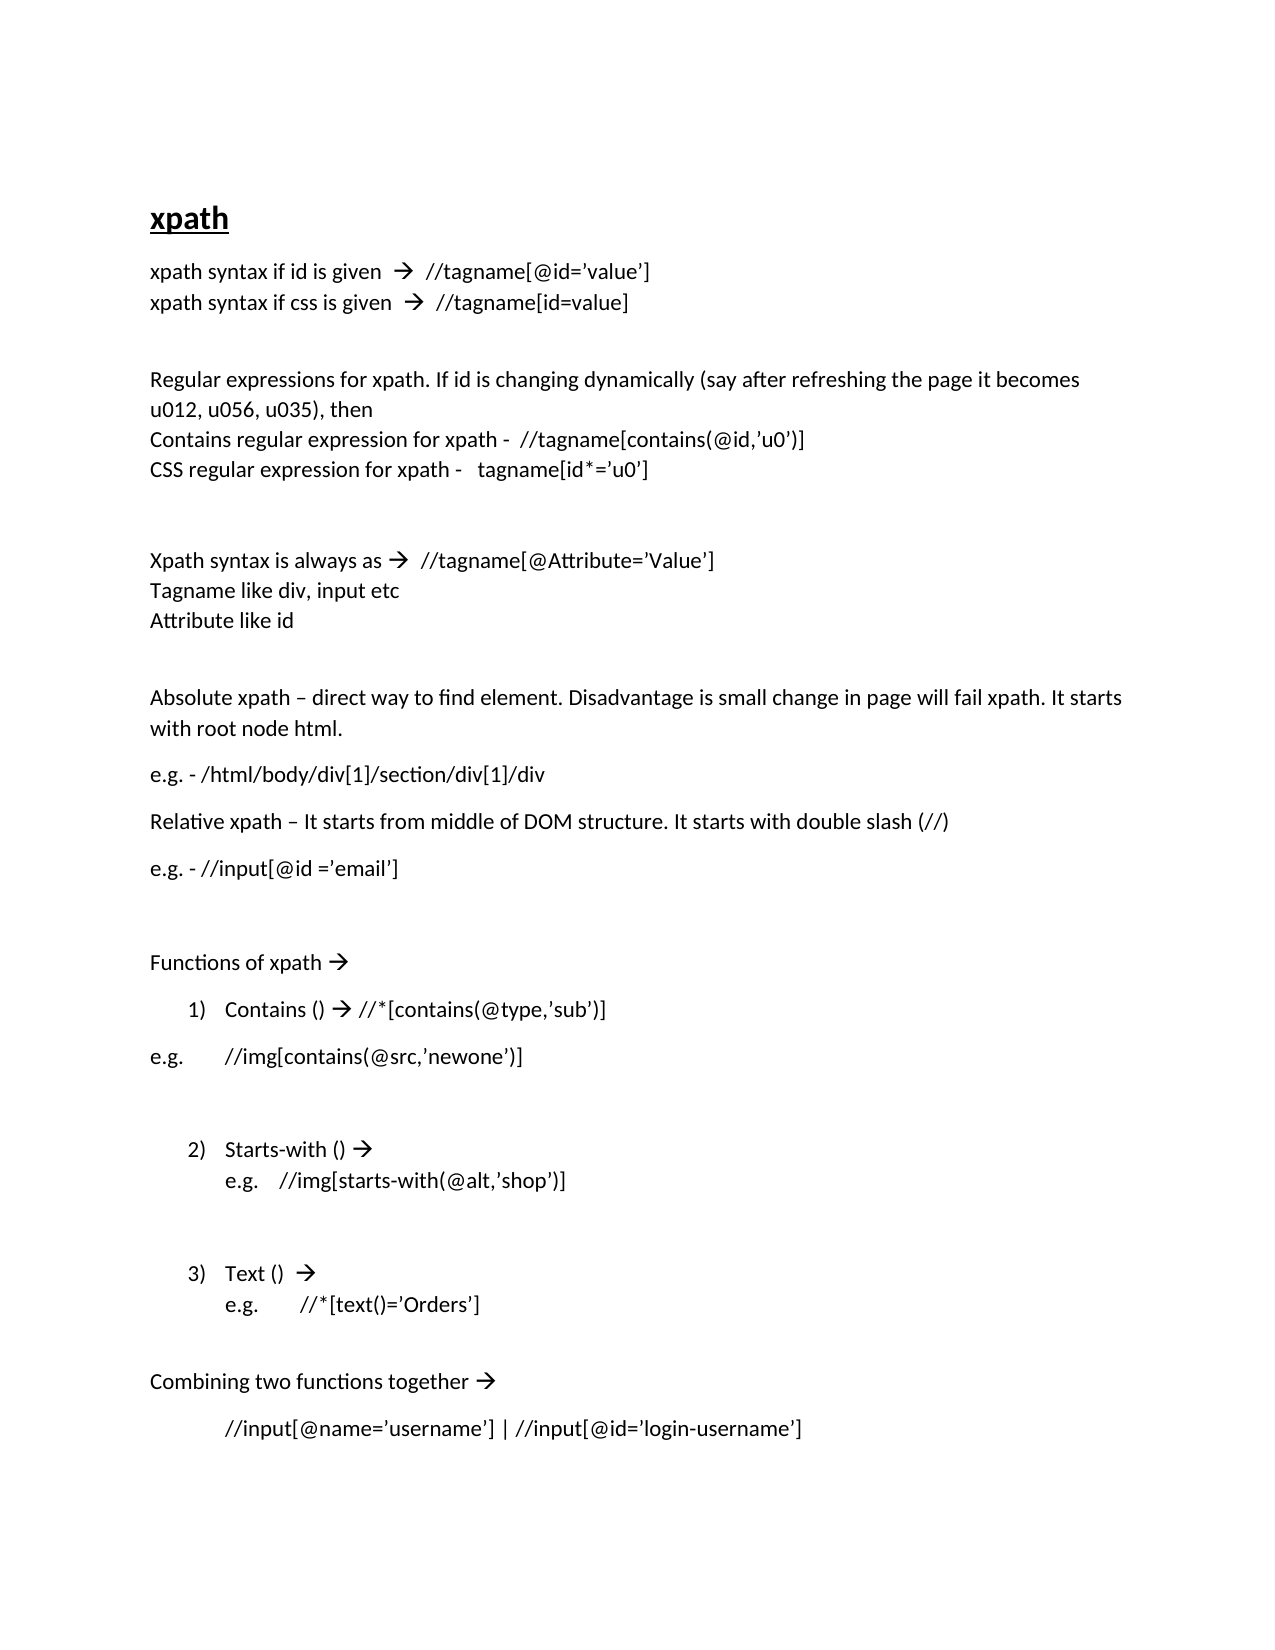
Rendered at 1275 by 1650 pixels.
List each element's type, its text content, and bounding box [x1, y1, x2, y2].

list Starts-with () [187, 1136, 1125, 1164]
text Combining two functions together [150, 1367, 1125, 1395]
text CSS regular expression for xpath - tagname[id*=’u0’] [150, 455, 1125, 483]
text Regular expressions for xpath. If id is changing dynamically (say after refreshing the page it becomes u012, u056, u035), then [150, 365, 1125, 423]
text e.g. //img[contains(@src,’newone’)] [150, 1042, 1125, 1070]
text xpath syntax if css is given //tagname[id=value] [150, 288, 1125, 316]
list e.g. //*[text()=’Orders’] [225, 1290, 1125, 1318]
text //input[@name=’username’] | //input[@id=’login-username’] [150, 1414, 1125, 1442]
text Contains regular expression for xpath - //tagname[contains(@id,’u0’)] [150, 425, 1125, 453]
list Text () [187, 1259, 1125, 1288]
text xpath syntax if id is given //tagname[@id=’value’] [150, 257, 1125, 286]
text e.g. - /html/body/div[1]/section/div[1]/div [150, 761, 1125, 789]
text Attribute like id [150, 606, 1125, 634]
text Tagname like div, input etc [150, 576, 1125, 604]
list Contains () //*[contains(@type,’sub’)] [187, 995, 1125, 1023]
text Functions of xpath [150, 948, 1125, 976]
text Xpath syntax is always as //tagname[@Attribute=’Value’] [150, 546, 1125, 574]
text xpath [150, 197, 1125, 238]
list e.g. //img[starts-with(@alt,’shop’)] [225, 1166, 1125, 1194]
text Absolute xpath – direct way to find element. Disadvantage is small change in page will fail xpath. It starts with root node html. [150, 683, 1125, 742]
text Relative xpath – It starts from middle of DOM structure. It starts with double slash (//) [150, 807, 1125, 836]
text e.g. - //input[@id =’email’] [150, 854, 1125, 882]
